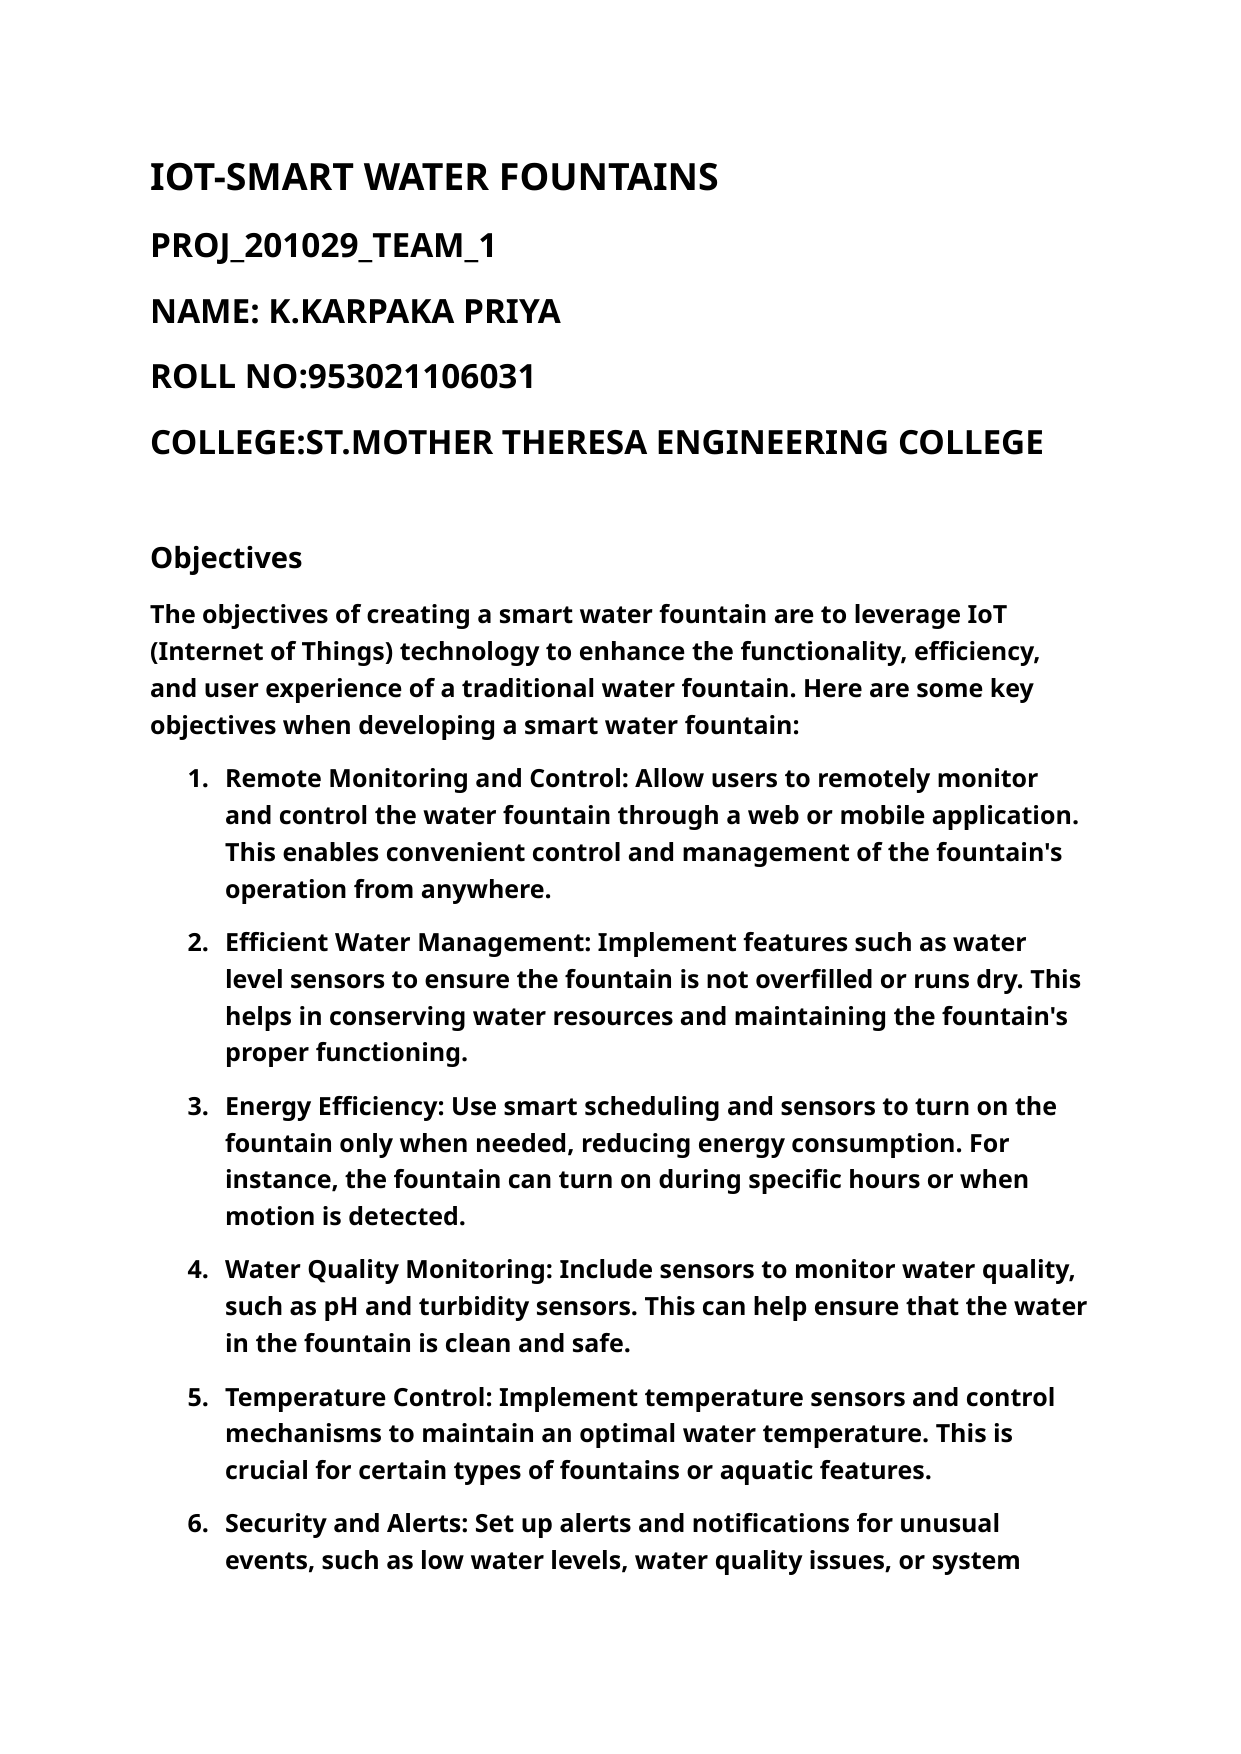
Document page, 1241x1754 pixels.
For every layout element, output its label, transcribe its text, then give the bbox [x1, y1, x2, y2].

text PROJ_201029_TEAM_1 [150, 222, 1090, 267]
text The objectives of creating a smart water fountain are to leverage IoT (Internet of Things) technology to enhance the functionality, efficiency, and user experience of a traditional water fountain. Here are some key objectives when developing a smart water fountain: [150, 597, 1090, 742]
text NAME: K.KARPAKA PRIYA [150, 287, 1090, 333]
list Water Quality Monitoring: Include sensors to monitor water quality, such as pH and turbidity sensors. This can help ensure that the water in the fountain is clean and safe. [187, 1252, 1090, 1360]
text Objectives [150, 538, 1090, 577]
list Energy Efficiency: Use smart scheduling and sensors to turn on the fountain only when needed, reducing energy consumption. For instance, the fountain can turn on during specific hours or when motion is detected. [187, 1088, 1090, 1233]
text COLLEGE:ST.MOTHER THERESA ENGINEERING COLLEGE [150, 419, 1090, 464]
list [187, 1506, 1090, 1577]
list Efficient Water Management: Implement features such as water level sensors to ensure the fountain is not overfilled or runs dry. This helps in conserving water resources and maintaining the fountain's proper functioning. [187, 925, 1090, 1069]
text IOT-SMART WATER FOUNTAINS [150, 150, 1090, 201]
text ROLL NO:953021106031 [150, 353, 1090, 398]
list Remote Monitoring and Control: Allow users to remotely monitor and control the water fountain through a web or mobile application. This enables convenient control and management of the fountain's operation from anywhere. [187, 761, 1090, 905]
list Temperature Control: Implement temperature sensors and control mechanisms to maintain an optimal water temperature. This is crucial for certain types of fountains or aquatic features. [187, 1379, 1090, 1487]
